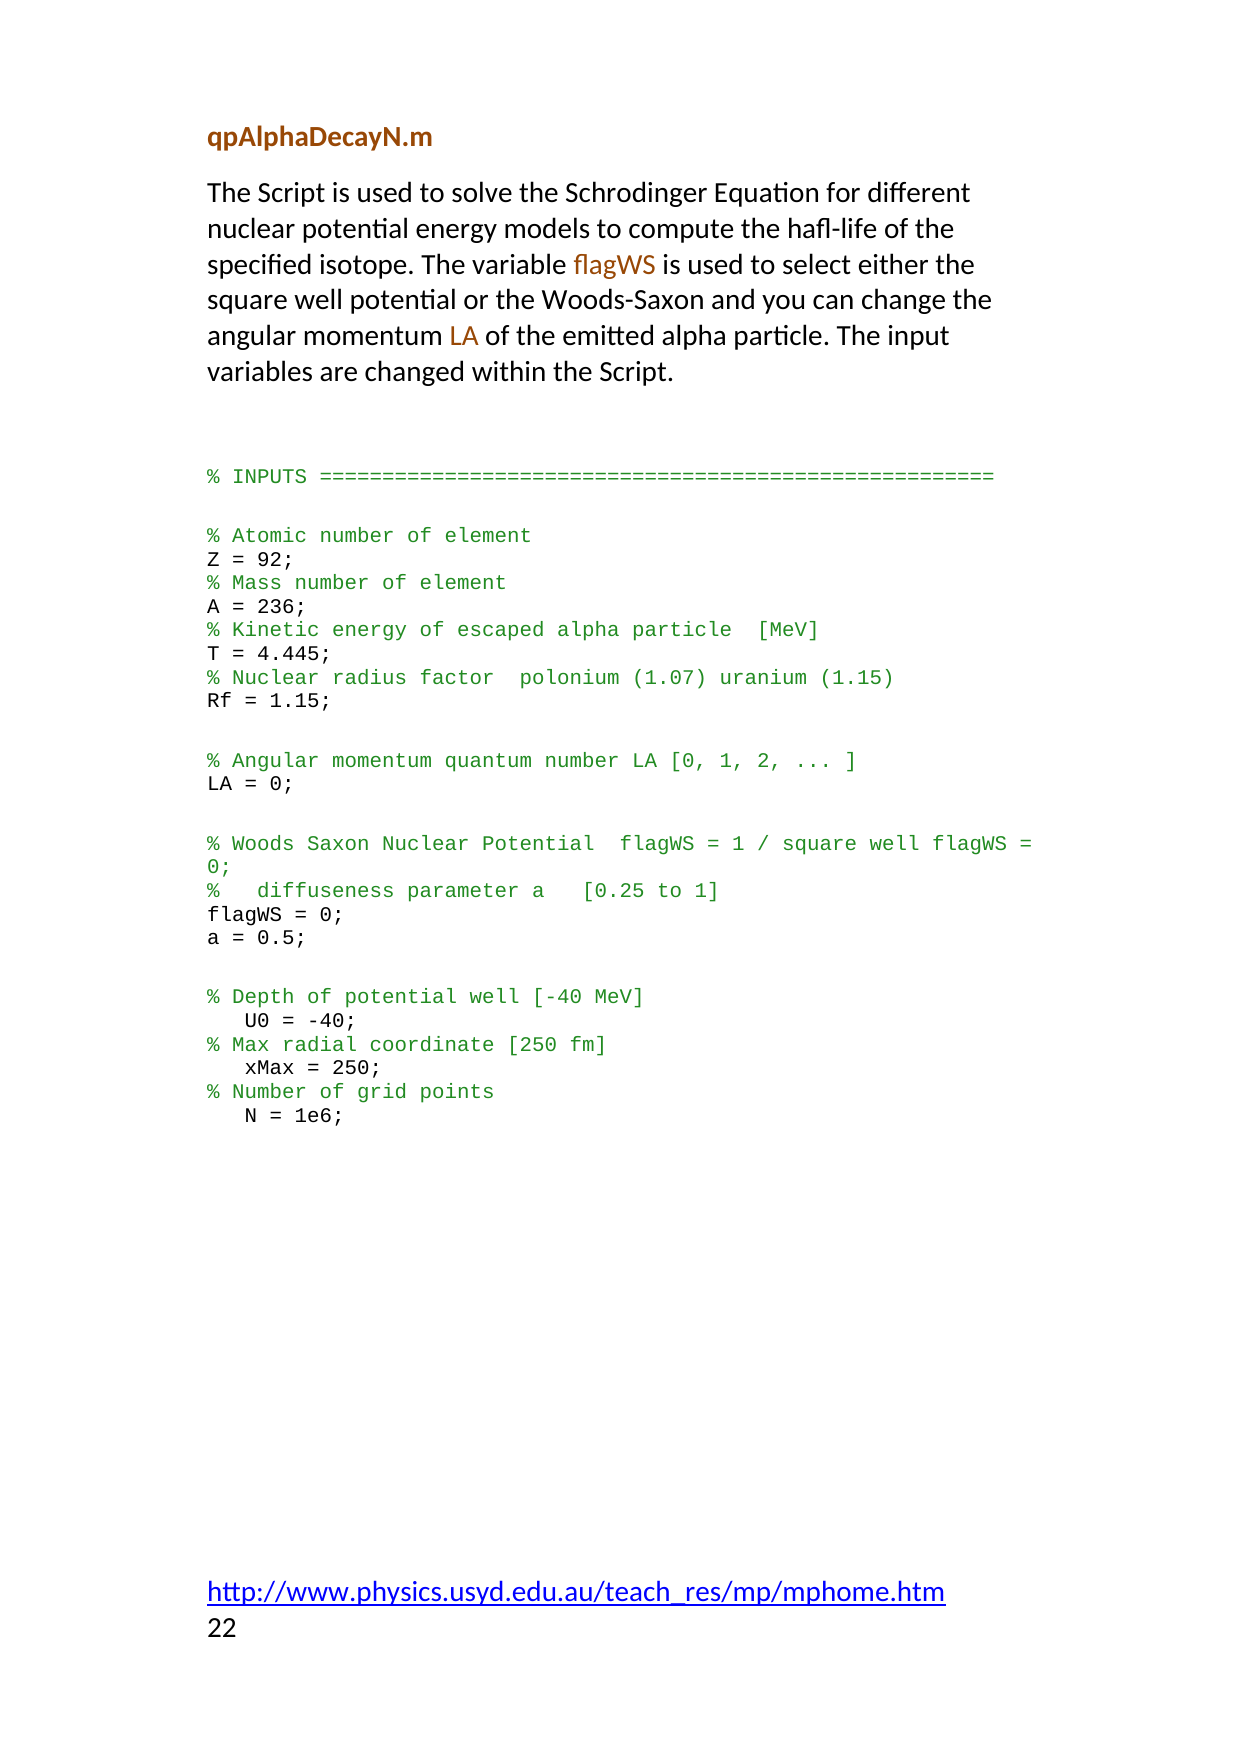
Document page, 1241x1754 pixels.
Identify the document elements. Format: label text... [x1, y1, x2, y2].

text % Max radial coordinate [250 fm] [207, 1034, 1033, 1057]
text % Depth of potential well [-40 MeV] [207, 986, 1033, 1010]
text a = 0.5; [207, 927, 1033, 951]
text A = 236; [207, 596, 1033, 619]
text % Nuclear radius factor polonium (1.07) uranium (1.15) [207, 667, 1033, 690]
text U0 = -40; [207, 1010, 1033, 1034]
text qpAlphaDecayN.m [207, 118, 1033, 154]
text xMax = 250; [207, 1057, 1033, 1081]
text % Mass number of element [207, 572, 1033, 596]
text % Woods Saxon Nuclear Potential flagWS = 1 / square well flagWS = 0; [207, 833, 1033, 880]
text LA = 0; [207, 773, 1033, 797]
text Z = 92; [207, 548, 1033, 572]
text % Atomic number of element [207, 525, 1033, 548]
text N = 1e6; [207, 1105, 1033, 1128]
text % diffuseness parameter a [0.25 to 1] [207, 880, 1033, 903]
text flagWS = 0; [207, 903, 1033, 927]
text % Number of grid points [207, 1081, 1033, 1105]
text % INPUTS ====================================================== [207, 466, 1033, 489]
text % Angular momentum quantum number LA [0, 1, 2, ... ] [207, 750, 1033, 773]
text The Script is used to solve the Schrodinger Equation for different nuclear potential energy models to compute the hafl-life of the specified isotope. The variable flagWS is used to select either the square well potential or the Woods-Saxon and you can change the angular momentum LA of the emitted alpha particle. The input variables are changed within the Script. [207, 174, 1033, 388]
text Rf = 1.15; [207, 690, 1033, 714]
text T = 4.445; [207, 643, 1033, 667]
text % Kinetic energy of escaped alpha particle [MeV] [207, 619, 1033, 643]
